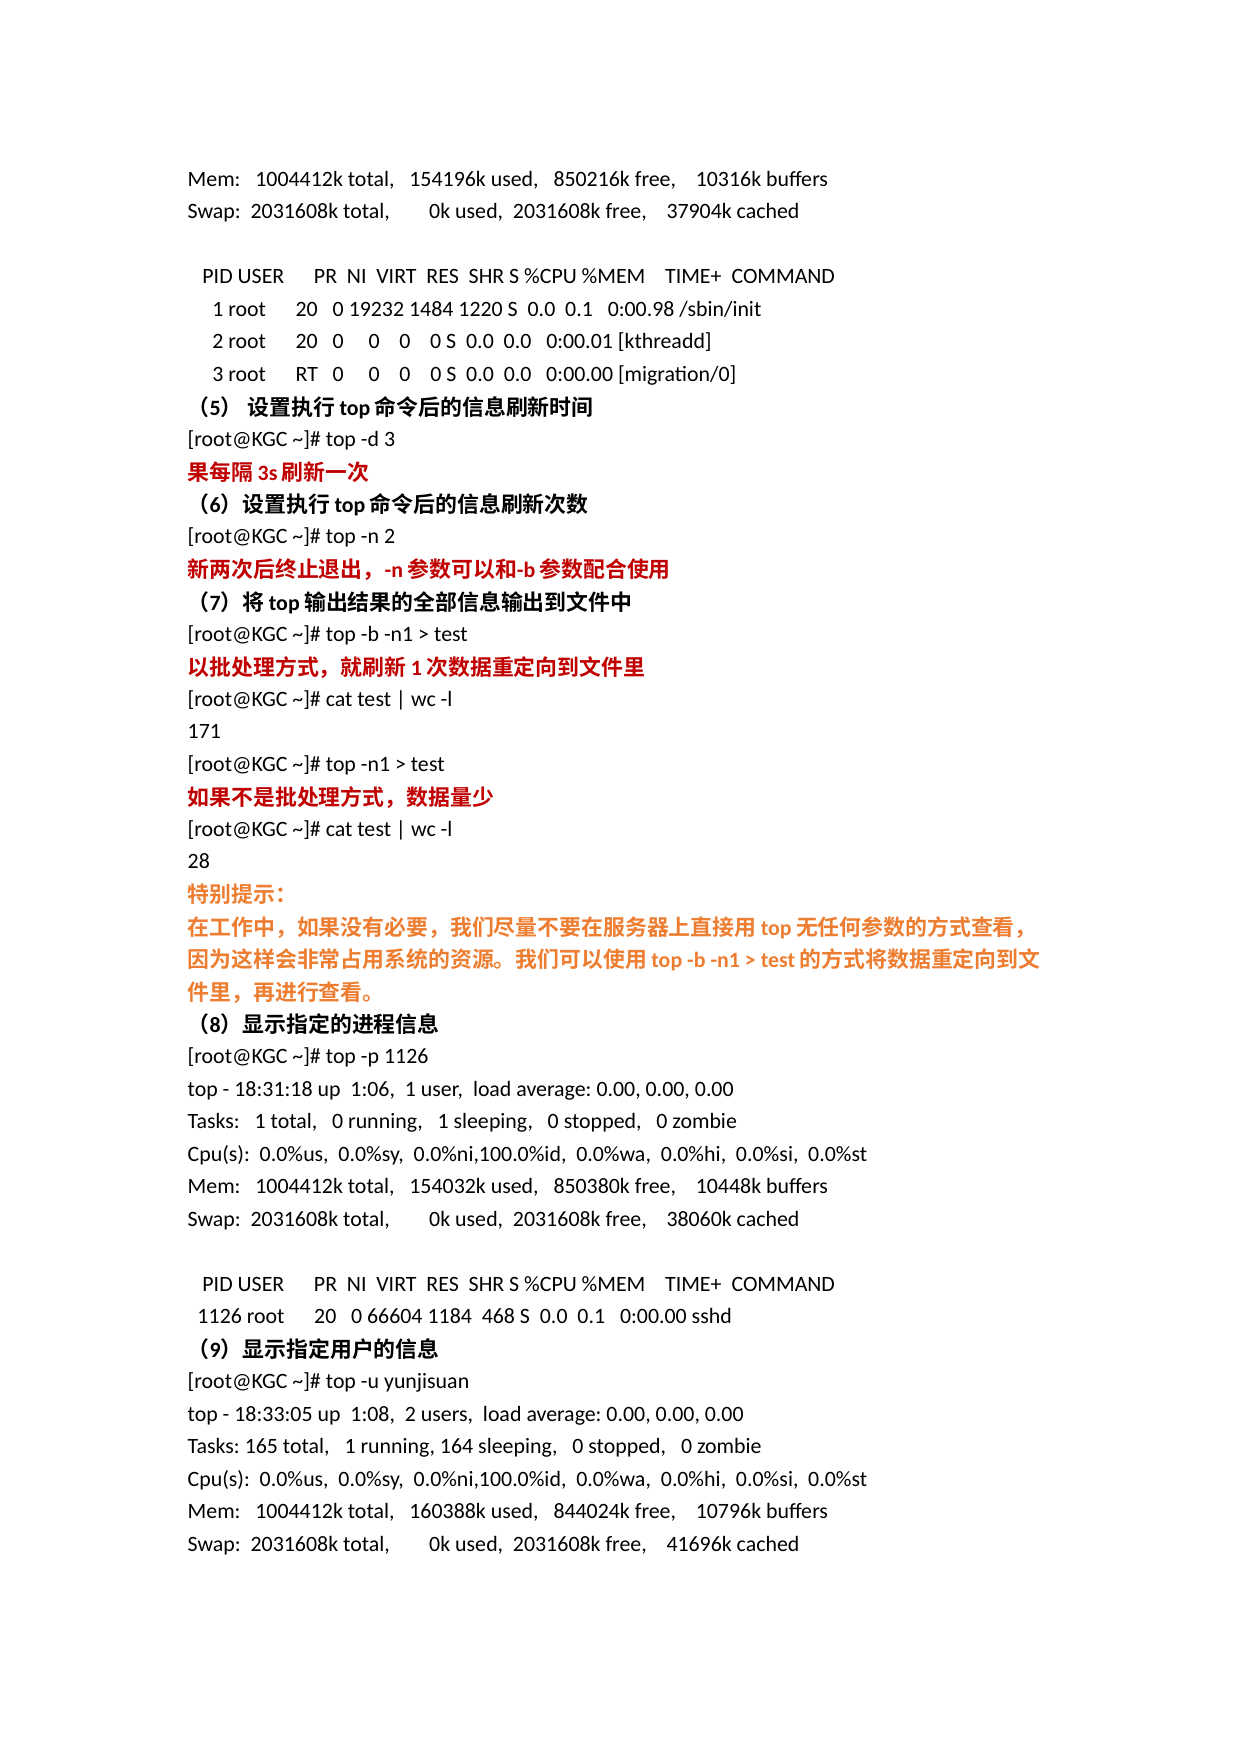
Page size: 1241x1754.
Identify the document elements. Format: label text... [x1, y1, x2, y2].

list 2 root 20 0 0 0 0 S 0.0 0.0 0:00.01 [kthreadd] [187, 324, 1053, 357]
list （7）将top输出结果的全部信息输出到文件中 [187, 584, 1053, 617]
list top - 18:33:05 up 1:08, 2 users, load average: 0.00, 0.00, 0.00 [187, 1397, 1053, 1429]
list Swap: 2031608k total, 0k used, 2031608k free, 38060k cached [187, 1202, 1053, 1234]
list [root@KGC ~]# top -p 1126 [187, 1039, 1053, 1072]
list 新两次后终止退出，-n参数可以和-b参数配合使用 [187, 552, 1053, 584]
list PID USER PR NI VIRT RES SHR S %CPU %MEM TIME+ COMMAND [187, 259, 1053, 292]
list 1126 root 20 0 66604 1184 468 S 0.0 0.1 0:00.00 sshd [187, 1299, 1053, 1332]
list top - 18:31:18 up 1:06, 1 user, load average: 0.00, 0.00, 0.00 [187, 1072, 1053, 1104]
list Mem: 1004412k total, 160388k used, 844024k free, 10796k buffers [187, 1494, 1053, 1527]
list [root@KGC ~]# cat test | wc -l [187, 682, 1053, 714]
list （6）设置执行top命令后的信息刷新次数 [187, 487, 1053, 519]
list 28 [187, 844, 1053, 877]
list [root@KGC ~]# top -u yunjisuan [187, 1364, 1053, 1397]
list Swap: 2031608k total, 0k used, 2031608k free, 37904k cached [187, 194, 1053, 227]
list 以批处理方式，就刷新1次数据重定向到文件里 [187, 649, 1053, 682]
list Cpu(s): 0.0%us, 0.0%sy, 0.0%ni,100.0%id, 0.0%wa, 0.0%hi, 0.0%si, 0.0%st [187, 1137, 1053, 1169]
list 171 [187, 714, 1053, 747]
list [root@KGC ~]# top -b -n1 > test [187, 617, 1053, 649]
list Cpu(s): 0.0%us, 0.0%sy, 0.0%ni,100.0%id, 0.0%wa, 0.0%hi, 0.0%si, 0.0%st [187, 1462, 1053, 1494]
list （5） 设置执行top命令后的信息刷新时间 [187, 389, 1053, 422]
list Tasks: 165 total, 1 running, 164 sleeping, 0 stopped, 0 zombie [187, 1429, 1053, 1462]
list [root@KGC ~]# top -n 2 [187, 519, 1053, 552]
list 3 root RT 0 0 0 0 S 0.0 0.0 0:00.00 [migration/0] [187, 357, 1053, 389]
list [root@KGC ~]# cat test | wc -l [187, 812, 1053, 844]
list 果每隔3s刷新一次 [187, 454, 1053, 487]
list 特别提示： 在工作中，如果没有必要，我们尽量不要在服务器上直接用top无任何参数的方式查看，因为这样会非常占用系统的资源。我们可以使用top -b -n1 > test的方式将数据重定向到文件里，再进行查看。 [187, 877, 1053, 1007]
list 如果不是批处理方式，数据量少 [187, 779, 1053, 812]
list [root@KGC ~]# top -n1 > test [187, 747, 1053, 779]
list [root@KGC ~]# top -d 3 [187, 422, 1053, 454]
list （8）显示指定的进程信息 [187, 1007, 1053, 1039]
list Mem: 1004412k total, 154196k used, 850216k free, 10316k buffers [187, 162, 1053, 194]
list 1 root 20 0 19232 1484 1220 S 0.0 0.1 0:00.98 /sbin/init [187, 292, 1053, 324]
list Swap: 2031608k total, 0k used, 2031608k free, 41696k cached [187, 1527, 1053, 1559]
list （9）显示指定用户的信息 [187, 1332, 1053, 1364]
list PID USER PR NI VIRT RES SHR S %CPU %MEM TIME+ COMMAND [187, 1267, 1053, 1299]
list Tasks: 1 total, 0 running, 1 sleeping, 0 stopped, 0 zombie [187, 1104, 1053, 1137]
list Mem: 1004412k total, 154032k used, 850380k free, 10448k buffers [187, 1169, 1053, 1202]
